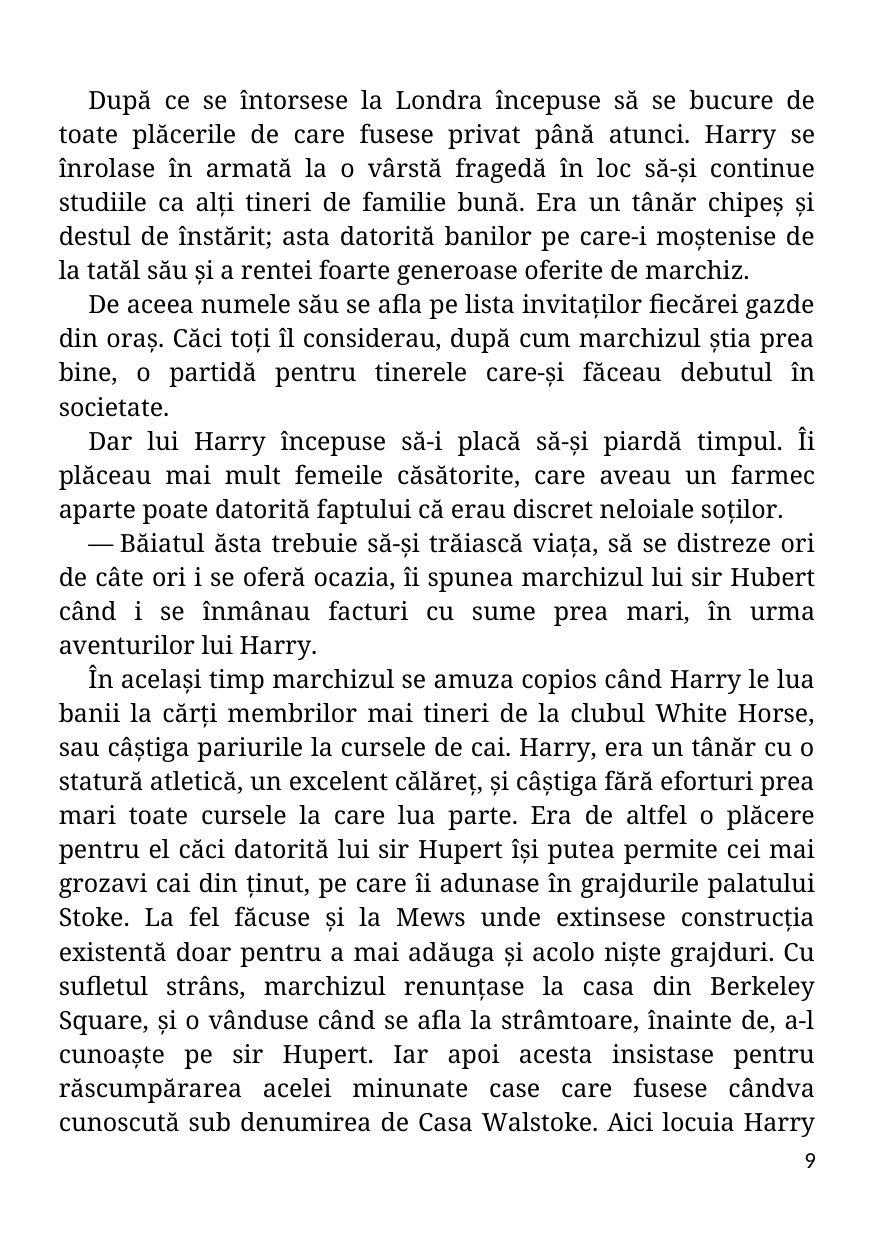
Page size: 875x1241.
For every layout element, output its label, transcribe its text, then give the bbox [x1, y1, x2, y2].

text De aceea numele său se afla pe lista invitaților fiecărei gazde din oraș. Căci toți îl considerau, după cum marchizul știa prea bine, o partidă pentru tinerele care-și făceau debutul în societate. [58, 287, 816, 423]
text Dar lui Harry începuse să-i placă să-și piardă timpul. Îi plăceau mai mult femeile căsătorite, care aveau un farmec aparte poate datorită faptului că erau discret neloiale soților. [58, 423, 816, 525]
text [58, 662, 816, 1138]
text — Băiatul ăsta trebuie să-și trăiască viața, să se distreze ori de câte ori i se oferă ocazia, îi spunea marchizul lui sir Hubert când i se înmânau facturi cu sume prea mari, în urma aventurilor lui Harry. [58, 525, 816, 662]
text După ce se întorsese la Londra începuse să se bucure de toate plăcerile de care fusese privat până atunci. Harry se înrolase în armată la o vârstă fragedă în loc să-și continue studiile ca alți tineri de familie bună. Era un tânăr chipeș și destul de înstărit; asta datorită banilor pe care-i moștenise de la tatăl său și a rentei foarte generoase oferite de marchiz. [58, 83, 816, 287]
